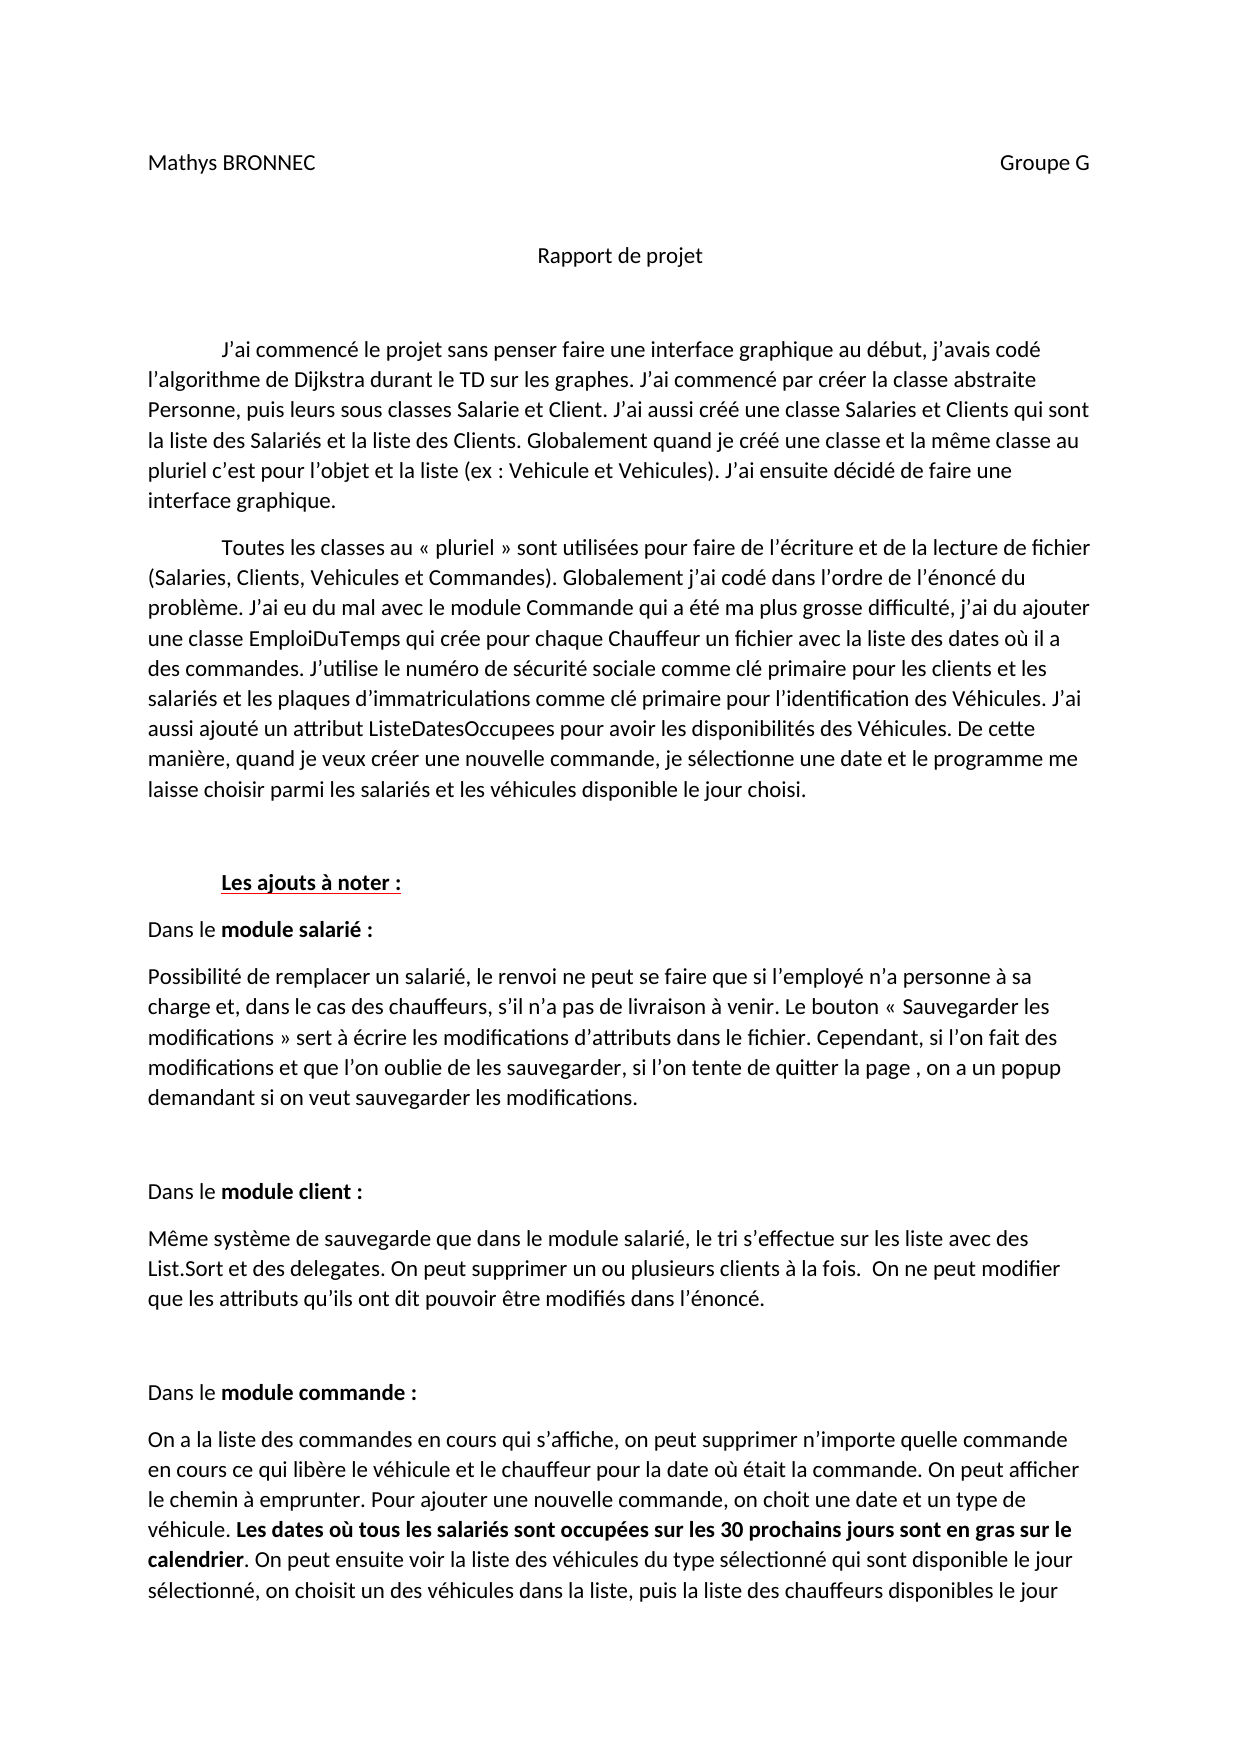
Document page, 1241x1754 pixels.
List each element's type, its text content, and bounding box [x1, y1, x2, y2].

text Même système de sauvegarde que dans le module salarié, le tri s’effectue sur les liste avec des List.Sort et des delegates. On peut supprimer un ou plusieurs clients à la fois. On ne peut modifier que les attributs qu’ils ont dit pouvoir être modifiés dans l’énoncé. [148, 1224, 1093, 1312]
text Les ajouts à noter : [148, 868, 1093, 896]
text Rapport de projet [148, 241, 1093, 269]
text Dans le module commande : [148, 1378, 1093, 1406]
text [148, 1425, 1093, 1604]
text J’ai commencé le projet sans penser faire une interface graphique au début, j’avais codé l’algorithme de Dijkstra durant le TD sur les graphes. J’ai commencé par créer la classe abstraite Personne, puis leurs sous classes Salarie et Client. J’ai aussi créé une classe Salaries et Clients qui sont la liste des Salariés et la liste des Clients. Globalement quand je créé une classe et la même classe au pluriel c’est pour l’objet et la liste (ex : Vehicule et Vehicules). J’ai ensuite décidé de faire une interface graphique. [148, 335, 1093, 514]
text Mathys BRONNEC Groupe G [148, 148, 1093, 176]
text Dans le module client : [148, 1177, 1093, 1205]
text Dans le module salarié : [148, 915, 1093, 943]
text Toutes les classes au « pluriel » sont utilisées pour faire de l’écriture et de la lecture de fichier (Salaries, Clients, Vehicules et Commandes). Globalement j’ai codé dans l’ordre de l’énoncé du problème. J’ai eu du mal avec le module Commande qui a été ma plus grosse difficulté, j’ai du ajouter une classe EmploiDuTemps qui crée pour chaque Chauffeur un fichier avec la liste des dates où il a des commandes. J’utilise le numéro de sécurité sociale comme clé primaire pour les clients et les salariés et les plaques d’immatriculations comme clé primaire pour l’identification des Véhicules. J’ai aussi ajouté un attribut ListeDatesOccupees pour avoir les disponibilités des Véhicules. De cette manière, quand je veux créer une nouvelle commande, je sélectionne une date et le programme me laisse choisir parmi les salariés et les véhicules disponible le jour choisi. [148, 533, 1093, 803]
text Possibilité de remplacer un salarié, le renvoi ne peut se faire que si l’employé n’a personne à sa charge et, dans le cas des chauffeurs, s’il n’a pas de livraison à venir. Le bouton « Sauvegarder les modifications » sert à écrire les modifications d’attributs dans le fichier. Cependant, si l’on fait des modifications et que l’on oublie de les sauvegarder, si l’on tente de quitter la page , on a un popup demandant si on veut sauvegarder les modifications. [148, 962, 1093, 1111]
